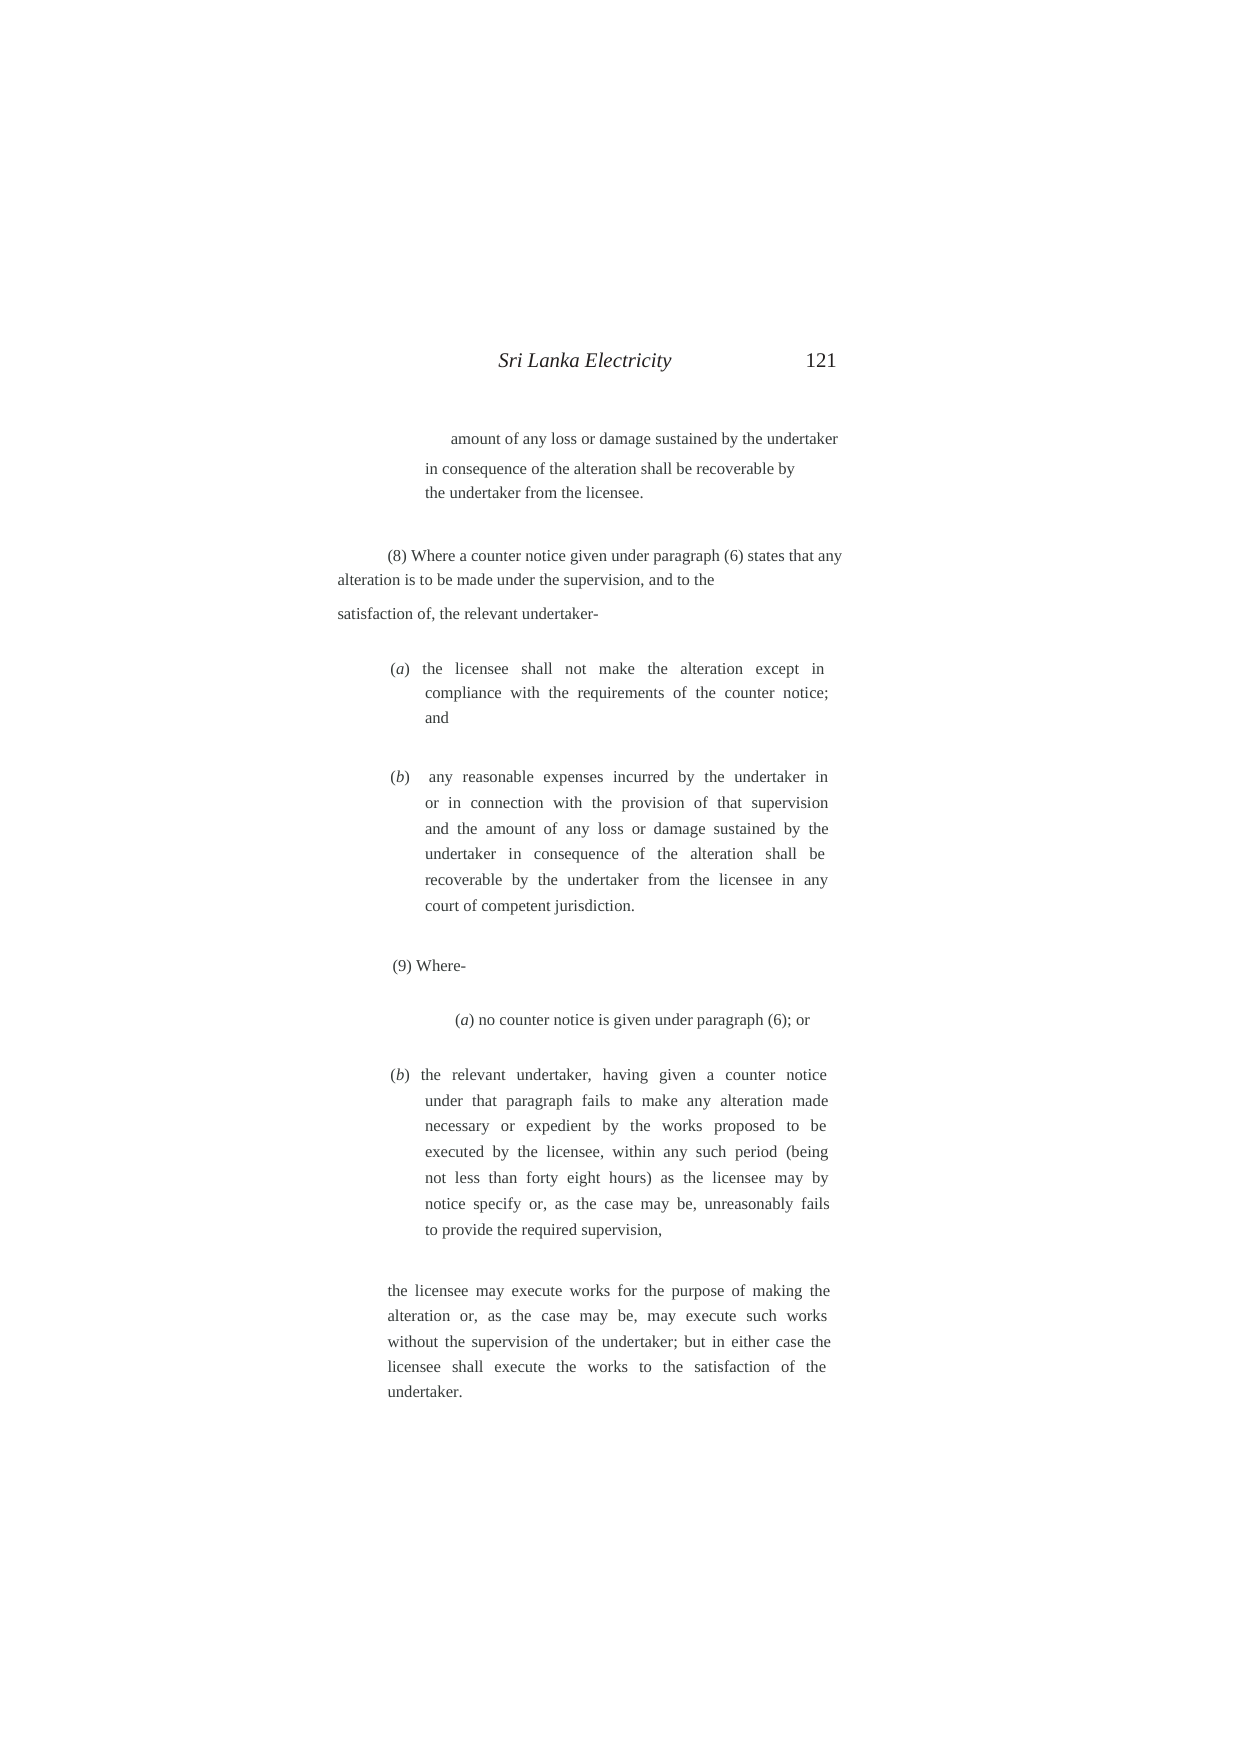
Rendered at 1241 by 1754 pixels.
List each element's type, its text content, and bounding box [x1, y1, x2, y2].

text Sri Lanka Electricity 121 [498, 348, 1090, 372]
text (b) the relevant undertaker, having given a counter notice under that paragraph fails to make any alteration made necessary or expedient by the works proposed to be executed by the licensee, within any such period (being not less than forty eight hours) as the licensee may by notice specify or, as the case may be, unreasonably fails to provide the required supervision, [390, 1064, 838, 1239]
text in consequence of the alteration shall be recoverable by the undertaker from the licensee. [425, 459, 850, 502]
text (8) Where a counter notice given under paragraph (6) states that any alteration is to be made under the supervision, and to the [337, 546, 850, 589]
text (9) Where- [150, 956, 466, 975]
text amount of any loss or damage sustained by the undertaker [150, 429, 838, 448]
text (b) any reasonable expenses incurred by the undertaker in or in connection with the provision of that supervision and the amount of any loss or damage sustained by the undertaker in consequence of the alteration shall be recoverable by the undertaker from the licensee in any court of competent jurisdiction. [390, 767, 838, 914]
text the licensee may execute works for the purpose of making the alteration or, as the case may be, may execute such works without the supervision of the undertaker; but in either case the licensee shall execute the works to the satisfaction of the undertaker. [387, 1281, 838, 1401]
text (a) no counter notice is given under paragraph (6); or [150, 1010, 810, 1029]
text satisfaction of, the relevant undertaker- [337, 604, 1090, 623]
text (a) the licensee shall not make the alteration except in compliance with the requirements of the counter notice; and [390, 659, 838, 727]
